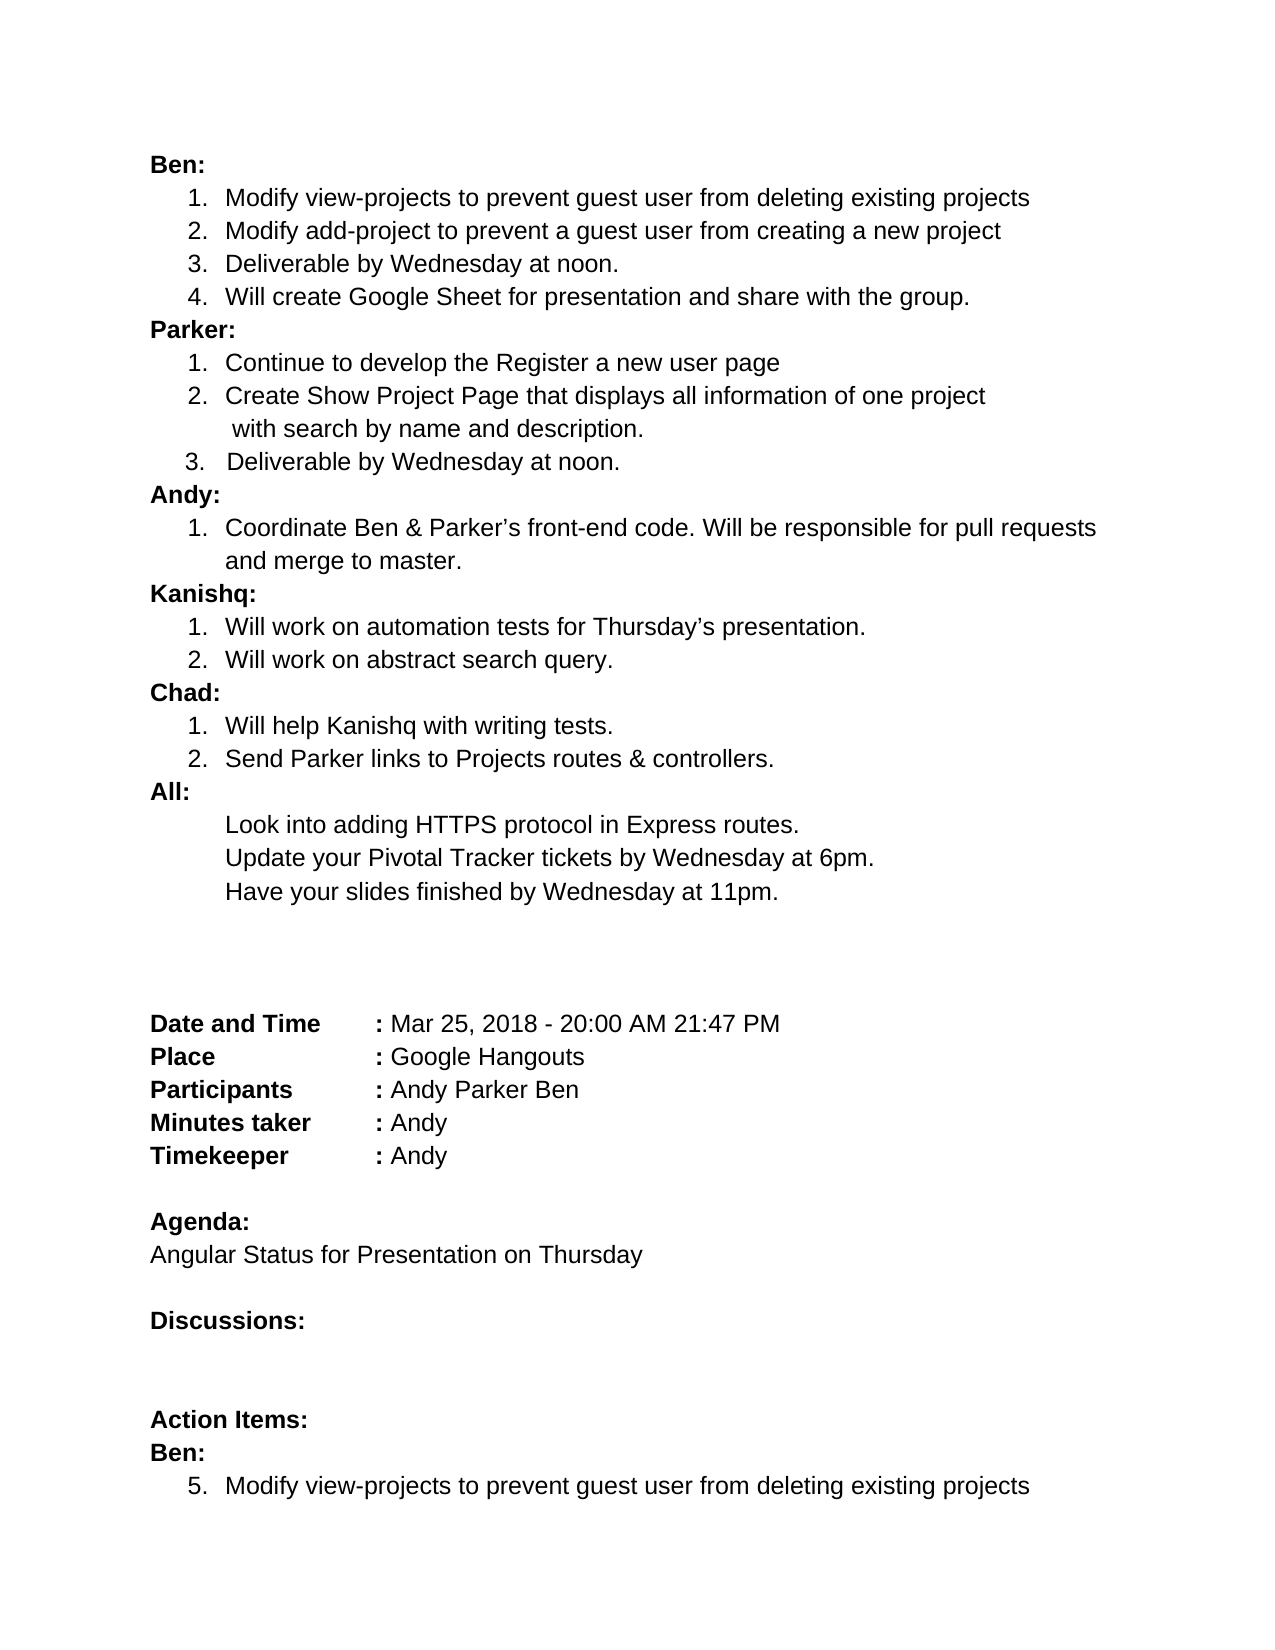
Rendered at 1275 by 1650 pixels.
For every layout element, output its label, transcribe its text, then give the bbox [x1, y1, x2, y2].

list Will work on abstract search query. [187, 645, 1125, 674]
text Kanishq: [150, 579, 1125, 608]
text Place : Google Hangouts [150, 1042, 1125, 1070]
list Continue to develop the Register a new user page [187, 348, 1125, 377]
text 3. Deliverable by Wednesday at noon. [150, 447, 1125, 476]
list Will create Google Sheet for presentation and share with the group. [187, 282, 1125, 311]
list Will work on automation tests for Thursday’s presentation. [187, 612, 1125, 641]
list Deliverable by Wednesday at noon. [187, 249, 1125, 278]
text Andy: [150, 480, 1125, 509]
text Update your Pivotal Tracker tickets by Wednesday at 6pm. [150, 843, 1125, 872]
text Chad: [150, 678, 1125, 707]
list Modify add-project to prevent a guest user from creating a new project [187, 216, 1125, 245]
text Date and Time : Mar 25, 2018 - 20:00 AM 21:47 PM [150, 1008, 1125, 1037]
text Participants : Andy Parker Ben [150, 1074, 1125, 1103]
list Create Show Project Page that displays all information of one project [187, 381, 1125, 410]
text All: [150, 777, 1125, 806]
text Agenda: [150, 1207, 1125, 1235]
text Discussions: [150, 1306, 1125, 1334]
text Action Items: [150, 1405, 1125, 1433]
text Timekeeper : Andy [150, 1141, 1125, 1169]
text Look into adding HTTPS protocol in Express routes. [150, 810, 1125, 839]
text Parker: [150, 315, 1125, 344]
text with search by name and description. [150, 414, 1125, 443]
text Minutes taker : Andy [150, 1108, 1125, 1136]
text Ben: [150, 1438, 1125, 1467]
list Modify view-projects to prevent guest user from deleting existing projects [187, 183, 1125, 212]
list Will help Kanishq with writing tests. [187, 711, 1125, 740]
list Coordinate Ben & Parker’s front-end code. Will be responsible for pull requests and merge to master. [187, 513, 1125, 575]
text Angular Status for Presentation on Thursday [150, 1240, 1125, 1268]
list Modify view-projects to prevent guest user from deleting existing projects [187, 1471, 1125, 1499]
text Ben: [150, 150, 1125, 179]
list Send Parker links to Projects routes & controllers. [187, 744, 1125, 773]
text Have your slides finished by Wednesday at 11pm. [150, 876, 1125, 905]
